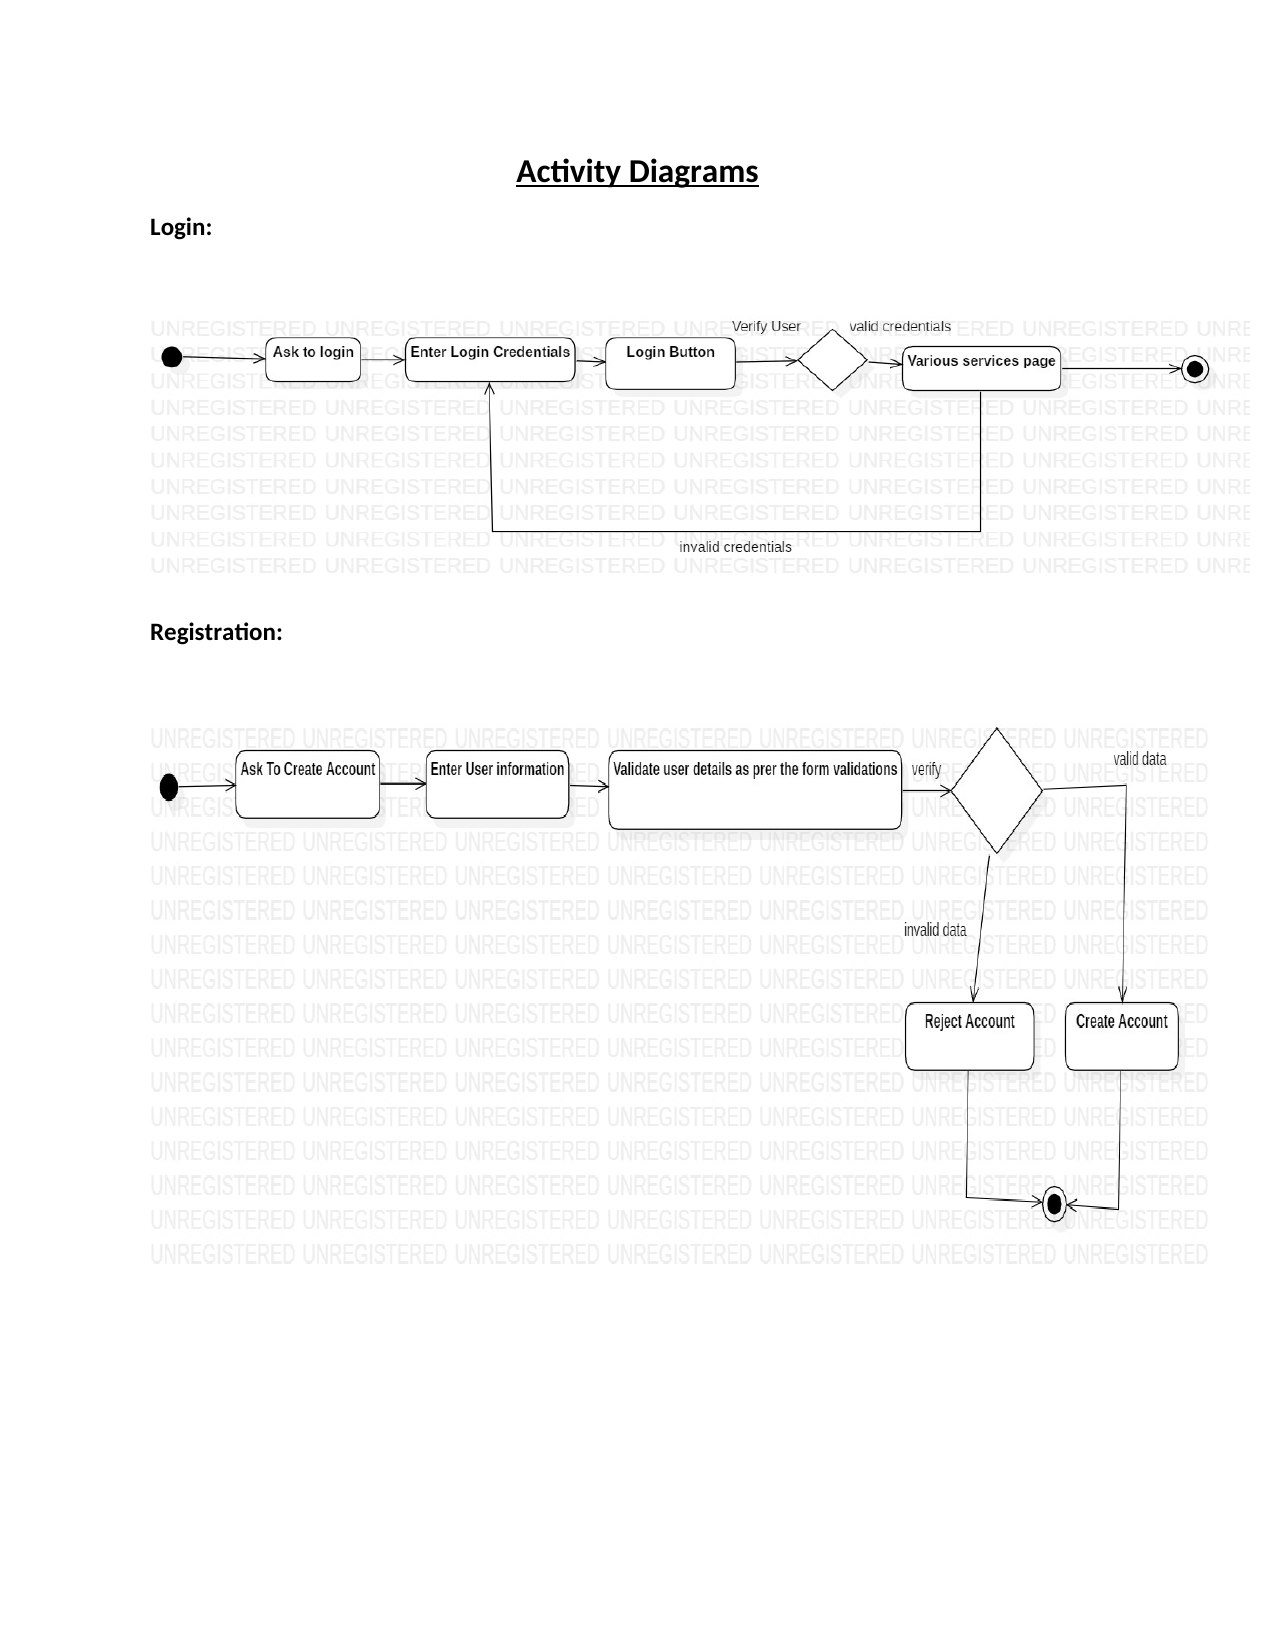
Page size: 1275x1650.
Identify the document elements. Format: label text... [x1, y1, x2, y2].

picture [150, 309, 1250, 597]
text Registration: [150, 616, 1125, 646]
text Login: [150, 211, 1125, 241]
text Activity Diagrams [150, 150, 1125, 191]
picture [150, 714, 1215, 1279]
